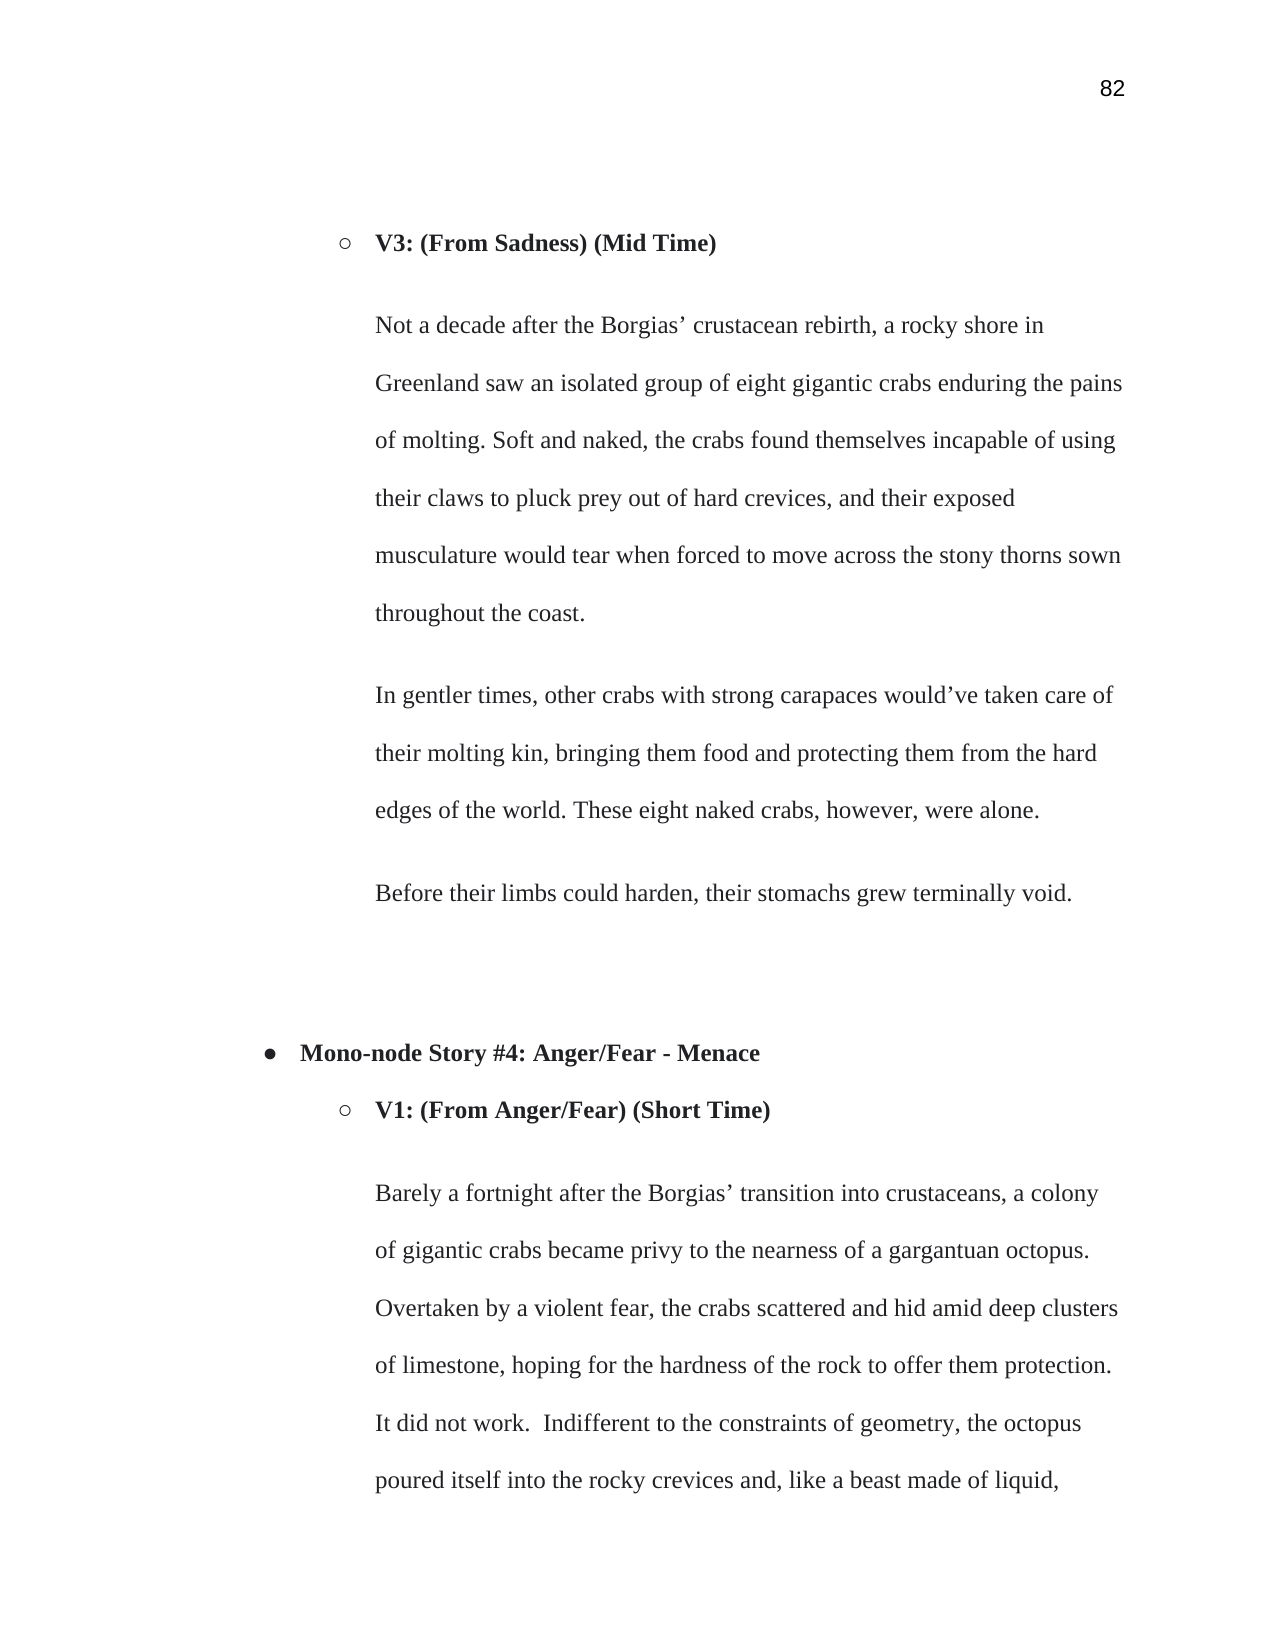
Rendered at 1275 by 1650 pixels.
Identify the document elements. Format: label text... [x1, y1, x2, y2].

text In gentler times, other crabs with strong carapaces would’ve taken care of their molting kin, bringing them food and protecting them from the hard edges of the world. These eight naked crabs, however, were alone. [375, 680, 1125, 824]
list V1: (From Anger/Fear) (Short Time) [337, 1095, 1125, 1124]
text Not a decade after the Borgias’ crustacean rebirth, a rocky shore in Greenland saw an isolated group of eight gigantic crabs enduring the pains of molting. Soft and naked, the crabs found themselves incapable of using their claws to pluck prey out of hard crevices, and their exposed musculature would tear when forced to move across the stony thorns sown throughout the coast. [375, 310, 1125, 626]
list V3: (From Sadness) (Mid Time) [337, 228, 1125, 256]
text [375, 1178, 1125, 1494]
text Before their limbs could harden, their stomachs grew terminally void. [375, 878, 1125, 906]
list Mono-node Story #4: Anger/Fear - Menace [262, 1038, 1125, 1067]
